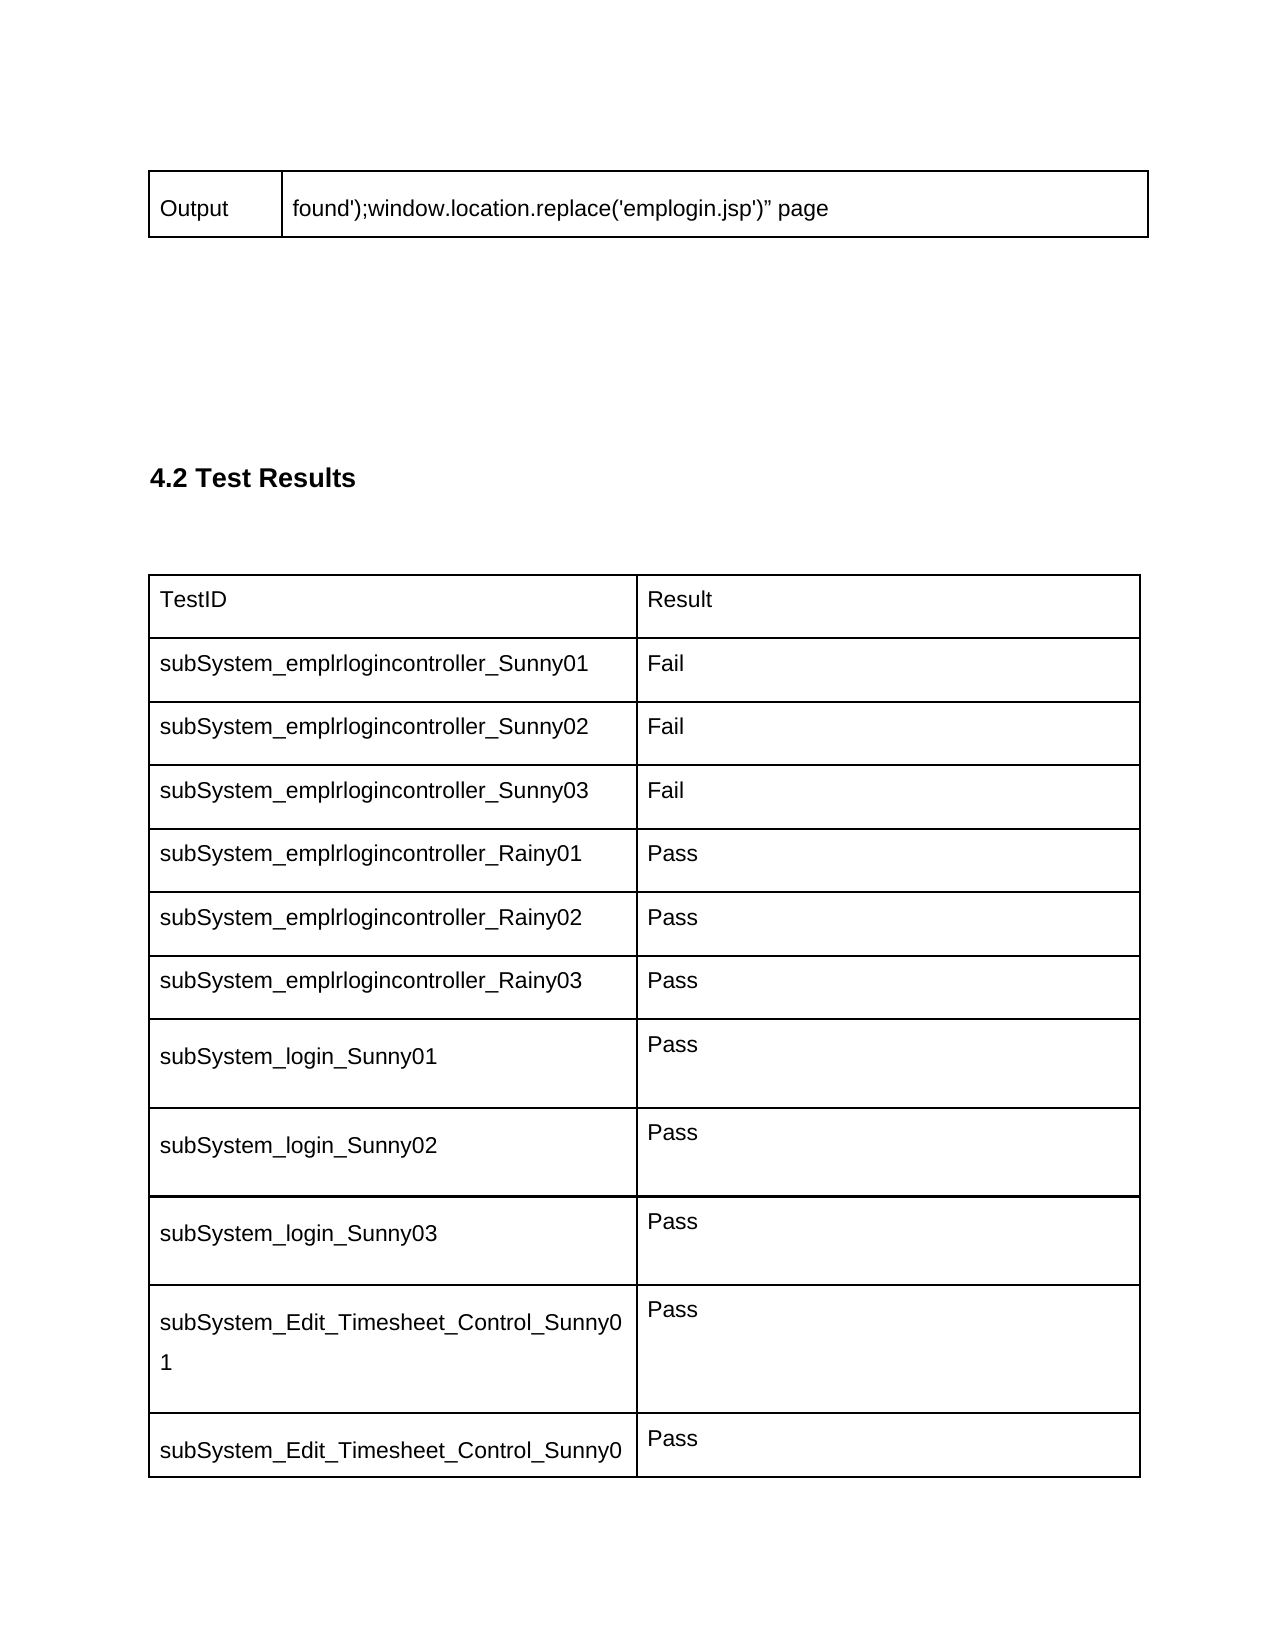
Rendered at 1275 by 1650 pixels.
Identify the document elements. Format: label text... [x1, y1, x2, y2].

table_cell subSystem_login_Sunny03 [150, 1198, 636, 1284]
table_cell Expected Output [150, 172, 281, 236]
table_cell Pass [638, 1414, 1139, 1476]
subtitle 4.2 Test Results [150, 462, 1125, 493]
table_cell subSystem_emplrlogincontroller_Sunny03 [150, 766, 636, 828]
table_cell Fail [638, 639, 1139, 701]
table_cell Pass [638, 957, 1139, 1018]
table_cell Pass [638, 1020, 1139, 1107]
table_cell subSystem_emplrlogincontroller_Rainy03 [150, 957, 636, 1018]
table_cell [150, 1414, 636, 1476]
table_cell subSystem_emplrlogincontroller_Sunny01 [150, 639, 636, 701]
table_cell Pass [638, 1109, 1139, 1195]
table_cell subSystem_emplrlogincontroller_Rainy02 [150, 893, 636, 955]
table_cell subSystem_login_Sunny02 [150, 1109, 636, 1195]
table_cell subSystem_emplrlogincontroller_Sunny02 [150, 703, 636, 764]
table_cell Pass [638, 830, 1139, 891]
table_cell subSystem_emplrlogincontroller_Rainy01 [150, 830, 636, 891]
table_cell Pass [638, 893, 1139, 955]
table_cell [283, 172, 1147, 236]
table_header TestID [150, 576, 636, 637]
table_cell subSystem_login_Sunny01 [150, 1020, 636, 1107]
table_header Result [638, 576, 1139, 637]
table_cell subSystem_Edit_Timesheet_Control_Sunny01 [150, 1286, 636, 1412]
table_cell Fail [638, 766, 1139, 828]
table_cell Pass [638, 1198, 1139, 1284]
table_cell Pass [638, 1286, 1139, 1412]
table_cell Fail [638, 703, 1139, 764]
